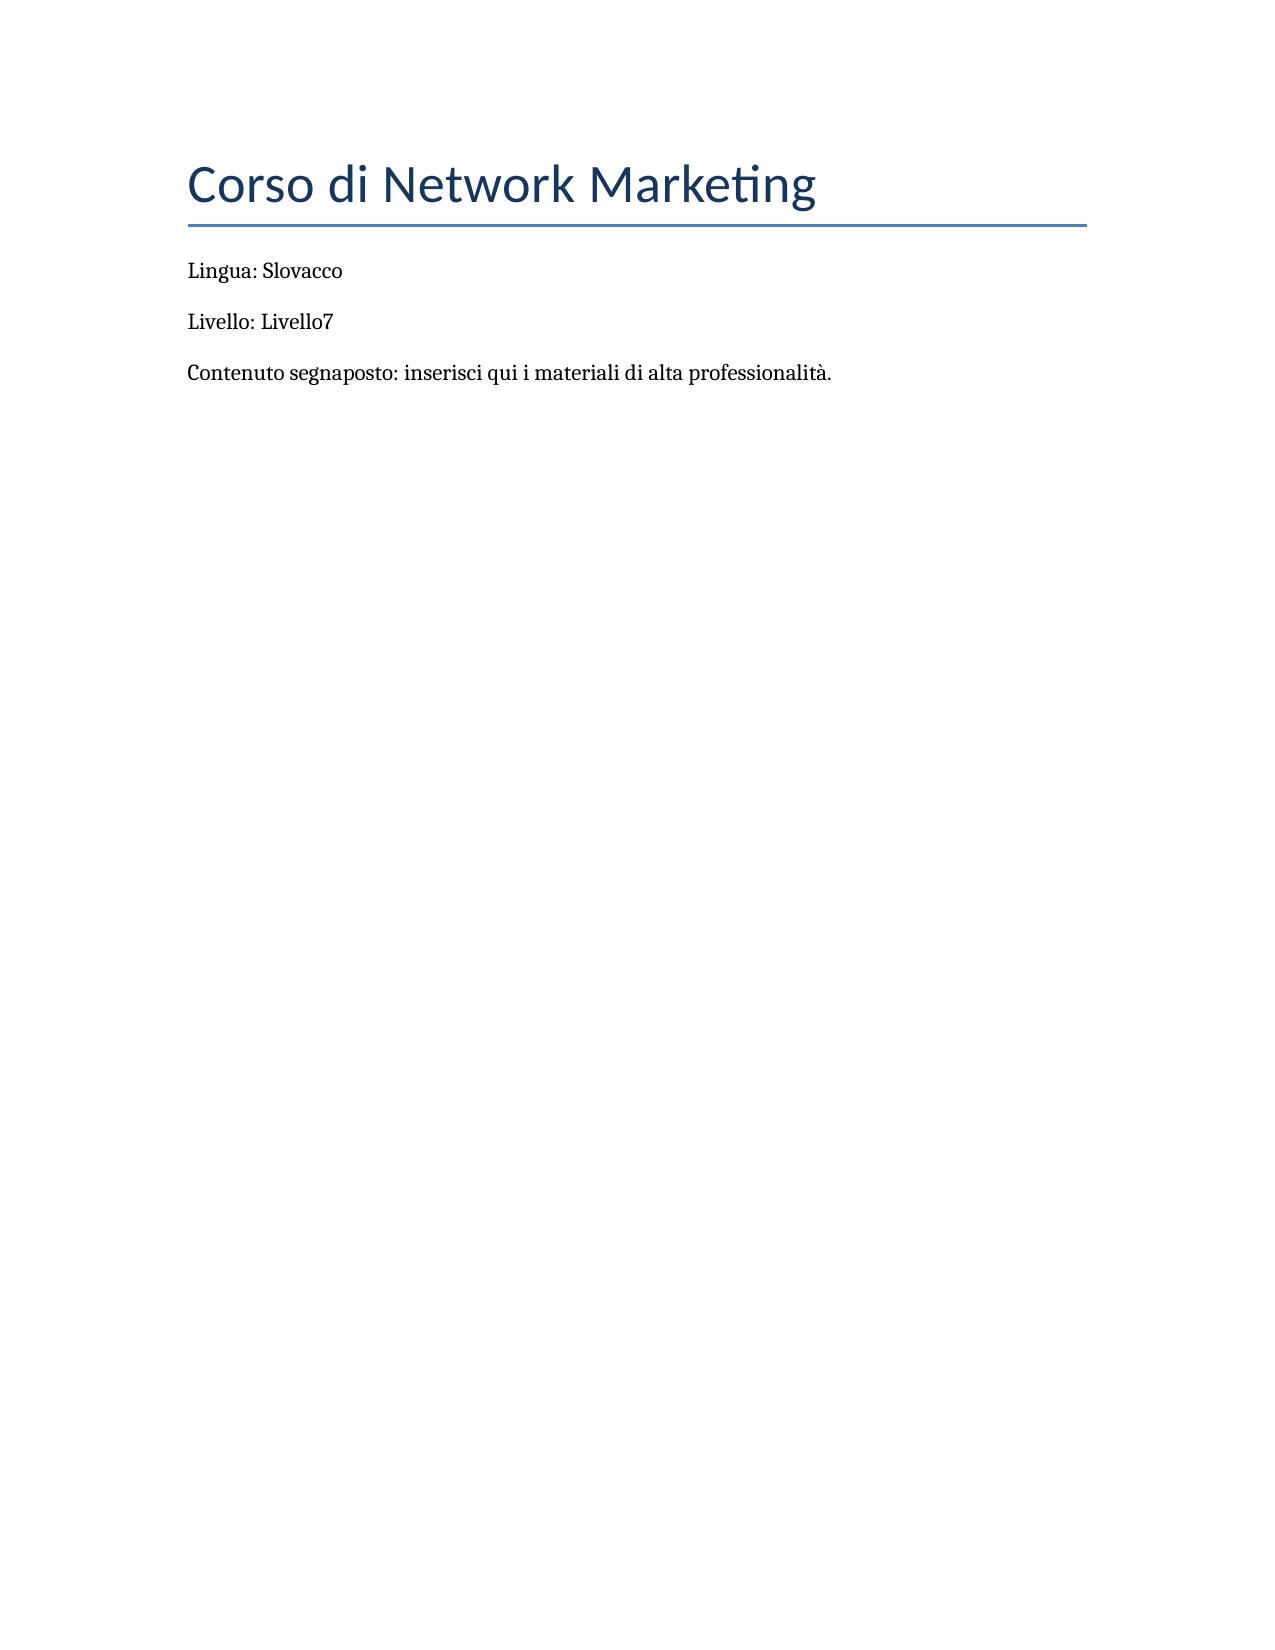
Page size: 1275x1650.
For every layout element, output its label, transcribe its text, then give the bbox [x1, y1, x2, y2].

text Livello: Livello7 [187, 309, 1087, 335]
text Contenuto segnaposto: inserisci qui i materiali di alta professionalità. [187, 360, 1087, 386]
title Corso di Network Marketing [187, 150, 1087, 227]
text Lingua: Slovacco [187, 258, 1087, 284]
